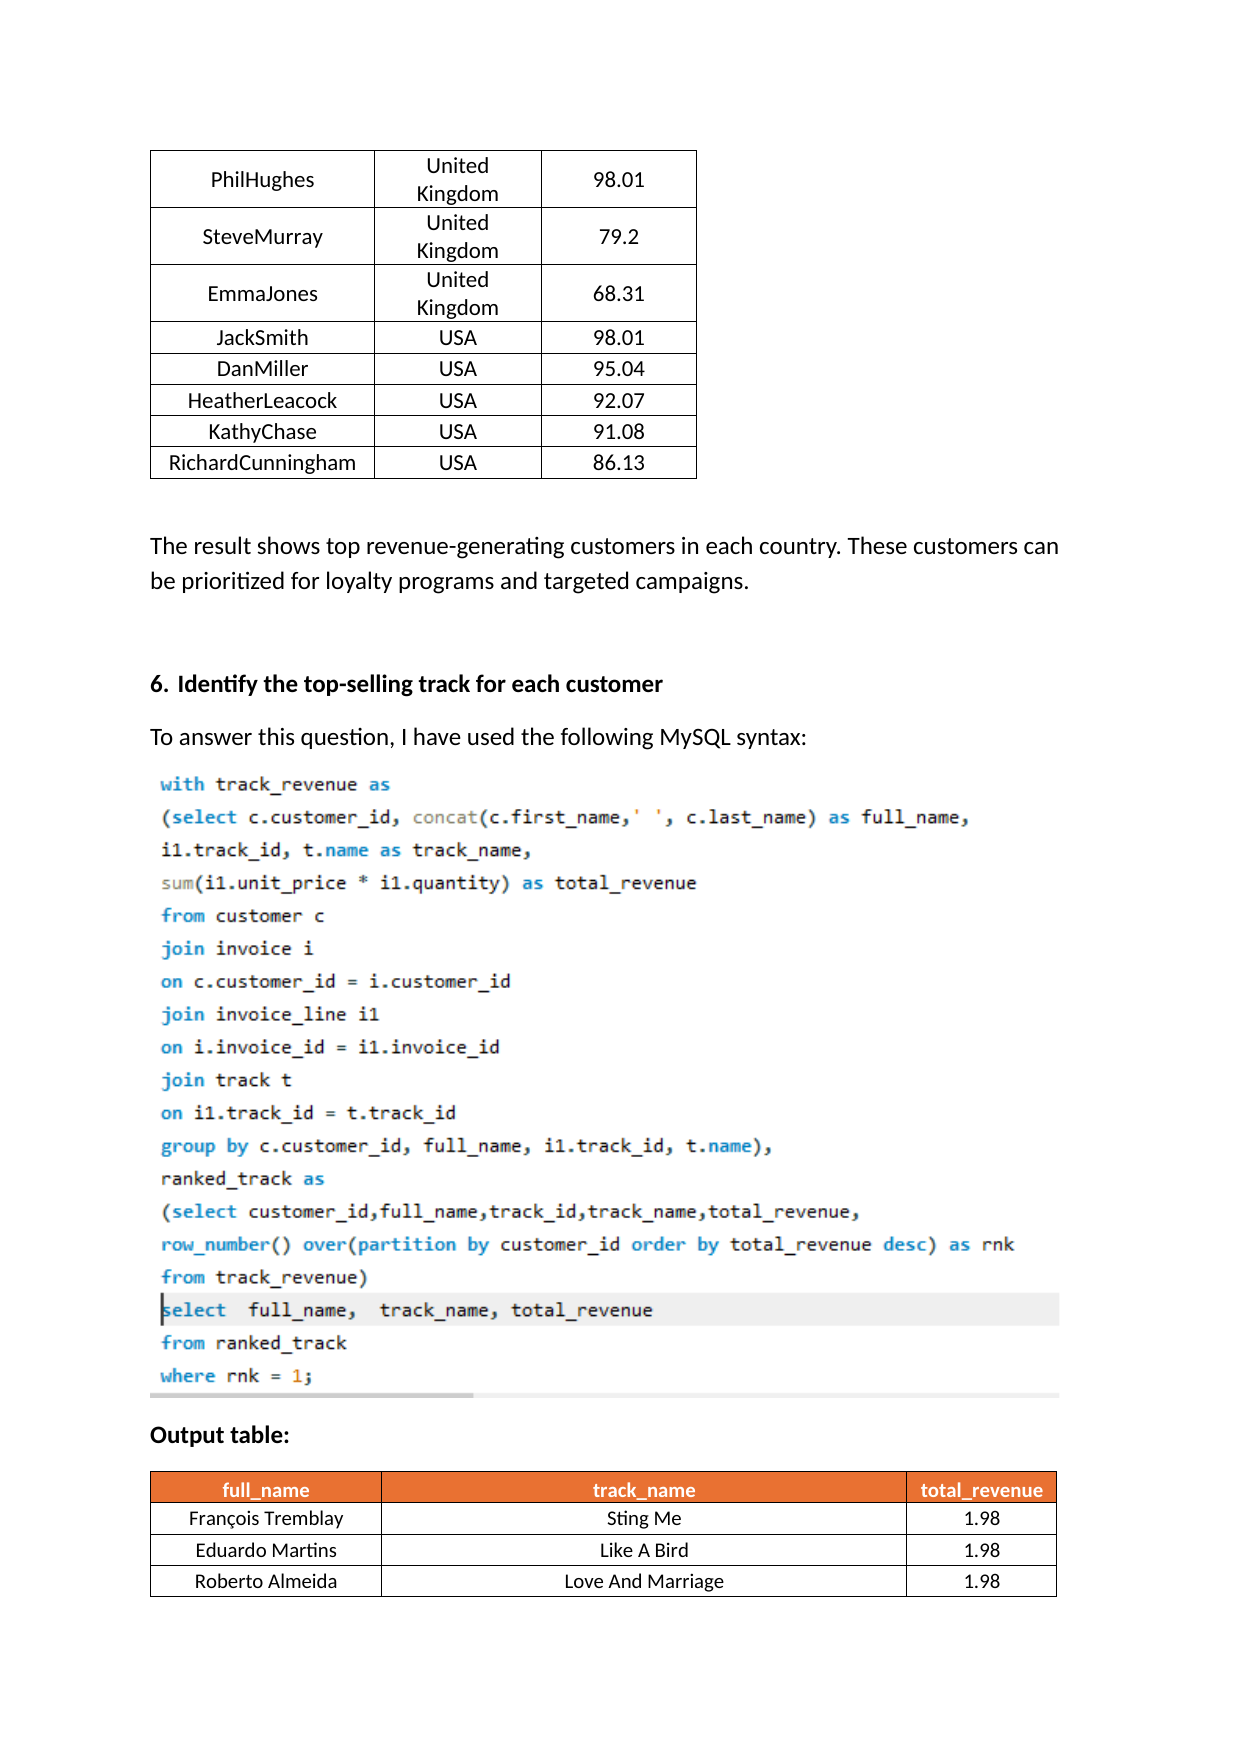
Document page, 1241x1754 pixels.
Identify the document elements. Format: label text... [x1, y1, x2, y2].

table_cell 92.07 [542, 385, 696, 415]
table_cell 98.01 [542, 151, 696, 207]
table_cell 79.2 [542, 208, 696, 264]
table_cell PhilHughes [151, 151, 374, 207]
table_cell 91.08 [542, 416, 696, 446]
table_cell KathyChase [151, 416, 374, 446]
table_cell JackSmith [151, 322, 374, 352]
table_cell 1.98 [907, 1535, 1056, 1565]
table_cell François Tremblay [151, 1503, 381, 1533]
table_cell 86.13 [542, 447, 696, 477]
table_cell United Kingdom [375, 208, 541, 264]
table_cell 95.04 [542, 354, 696, 384]
table_cell Roberto Almeida [151, 1566, 381, 1596]
table_cell Sting Me [382, 1503, 906, 1533]
table_cell 68.31 [542, 265, 696, 321]
table_cell Eduardo Martins [151, 1535, 381, 1565]
text The result shows top revenue-generating customers in each country. These customers can be prioritized for loyalty programs and targeted campaigns. [150, 530, 1090, 596]
table_cell Like A Bird [382, 1535, 906, 1565]
table_cell USA [375, 416, 541, 446]
table_cell RichardCunningham [151, 447, 374, 477]
table_cell Love And Marriage [382, 1566, 906, 1596]
table_cell 1.98 [907, 1566, 1056, 1596]
table_cell HeatherLeacock [151, 385, 374, 415]
table_cell USA [375, 447, 541, 477]
text 6. Identify the top-selling track for each customer [150, 668, 1090, 699]
table_cell DanMiller [151, 354, 374, 384]
table_cell USA [375, 354, 541, 384]
table_header track_name [382, 1472, 906, 1502]
table_header full_name [151, 1472, 381, 1502]
table_header total_revenue [907, 1472, 1056, 1502]
text Output table: [150, 1419, 1090, 1450]
table_cell USA [375, 322, 541, 352]
text To answer this question, I have used the following MySQL syntax: [150, 721, 1090, 751]
table_cell United Kingdom [375, 151, 541, 207]
table_cell 1.98 [907, 1503, 1056, 1533]
picture [150, 772, 1060, 1398]
table_cell 98.01 [542, 322, 696, 352]
table_cell United Kingdom [375, 265, 541, 321]
table_cell USA [375, 385, 541, 415]
table_cell EmmaJones [151, 265, 374, 321]
table_cell SteveMurray [151, 208, 374, 264]
